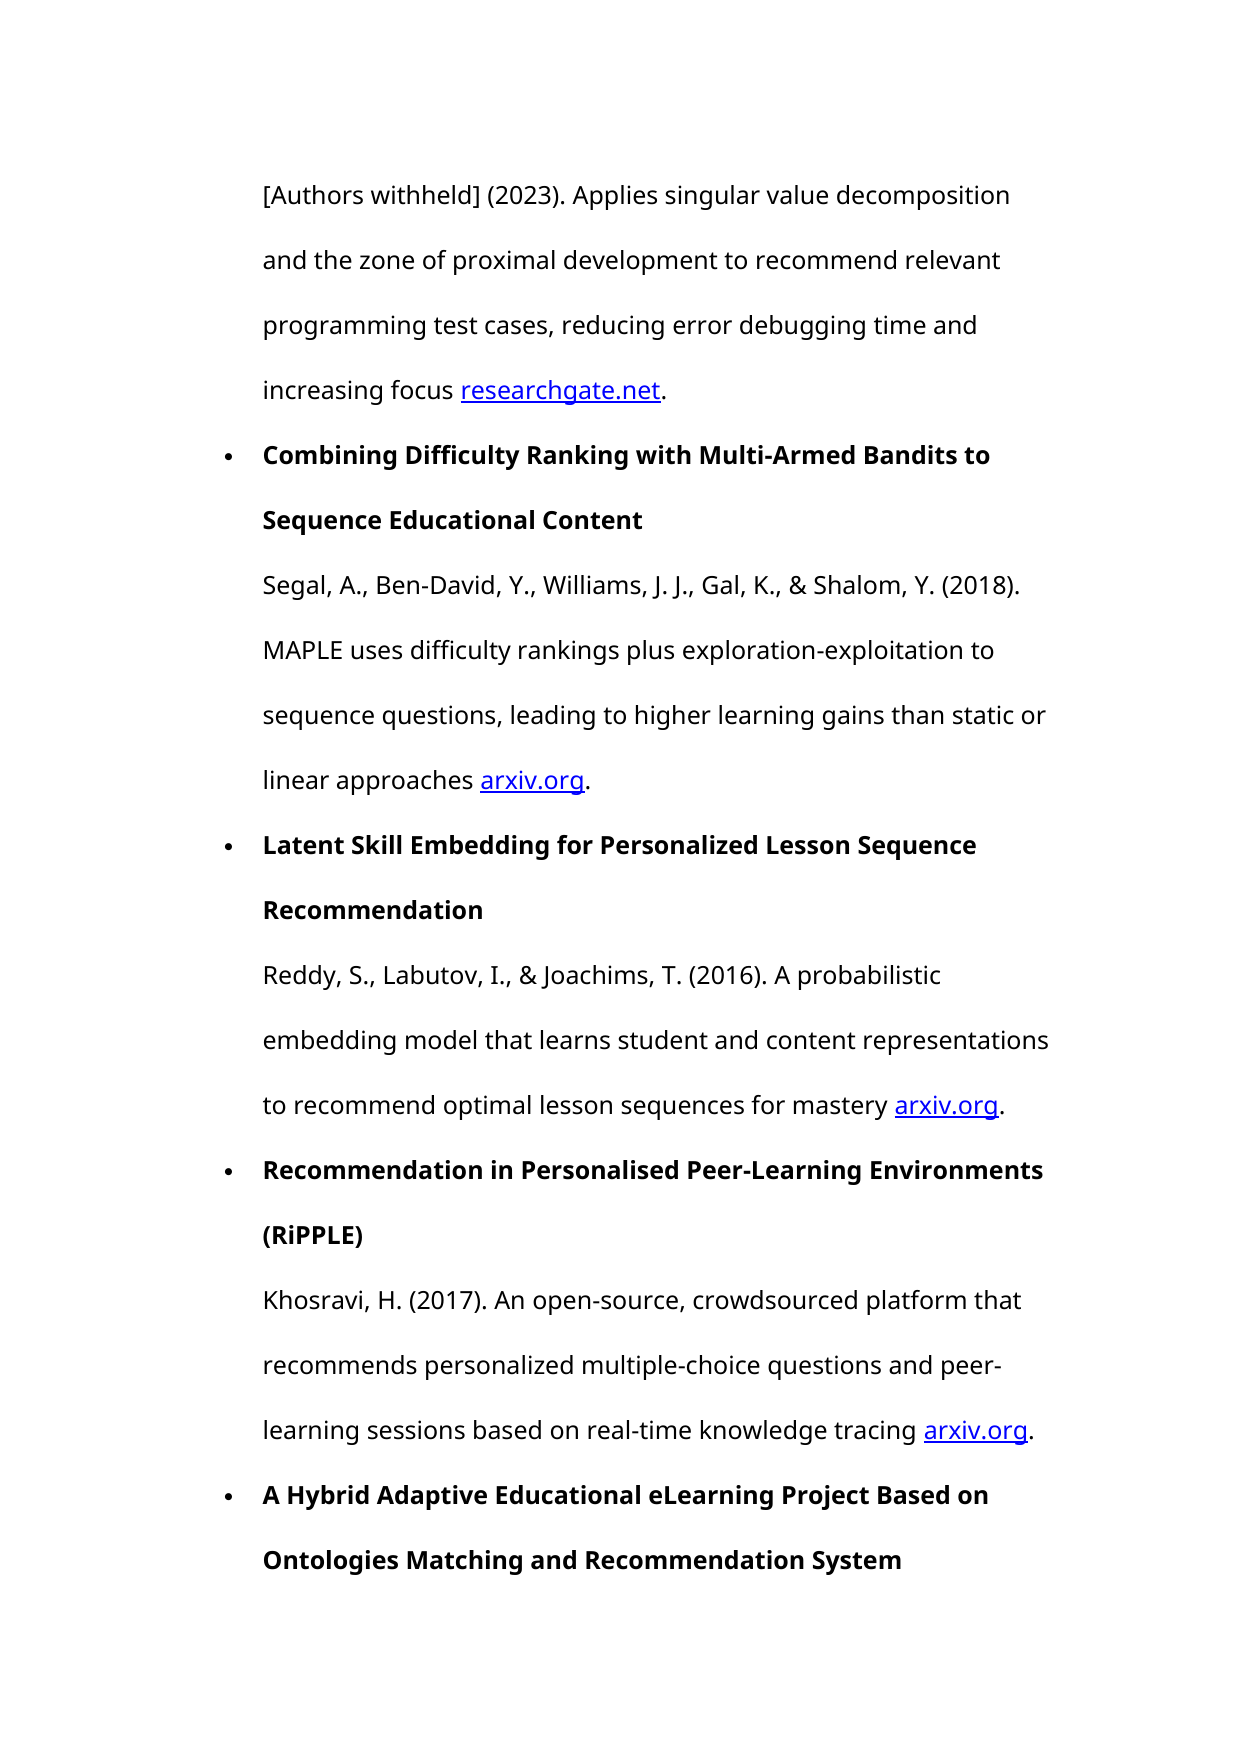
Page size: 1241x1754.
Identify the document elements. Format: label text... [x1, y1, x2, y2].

list Recommendation in Personalised Peer-Learning Environments (RiPPLE) Khosravi, H. (2017). An open-source, crowdsourced platform that recommends personalized multiple-choice questions and peer-learning sessions based on real-time knowledge tracing arxiv.org. [225, 1137, 1053, 1462]
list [225, 1462, 1053, 1592]
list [225, 162, 1053, 422]
list Combining Difficulty Ranking with Multi-Armed Bandits to Sequence Educational Content Segal, A., Ben-David, Y., Williams, J. J., Gal, K., & Shalom, Y. (2018). MAPLE uses difficulty rankings plus exploration-exploitation to sequence questions, leading to higher learning gains than static or linear approaches arxiv.org. [225, 422, 1053, 812]
list Latent Skill Embedding for Personalized Lesson Sequence Recommendation Reddy, S., Labutov, I., & Joachims, T. (2016). A probabilistic embedding model that learns student and content representations to recommend optimal lesson sequences for mastery arxiv.org. [225, 812, 1053, 1137]
